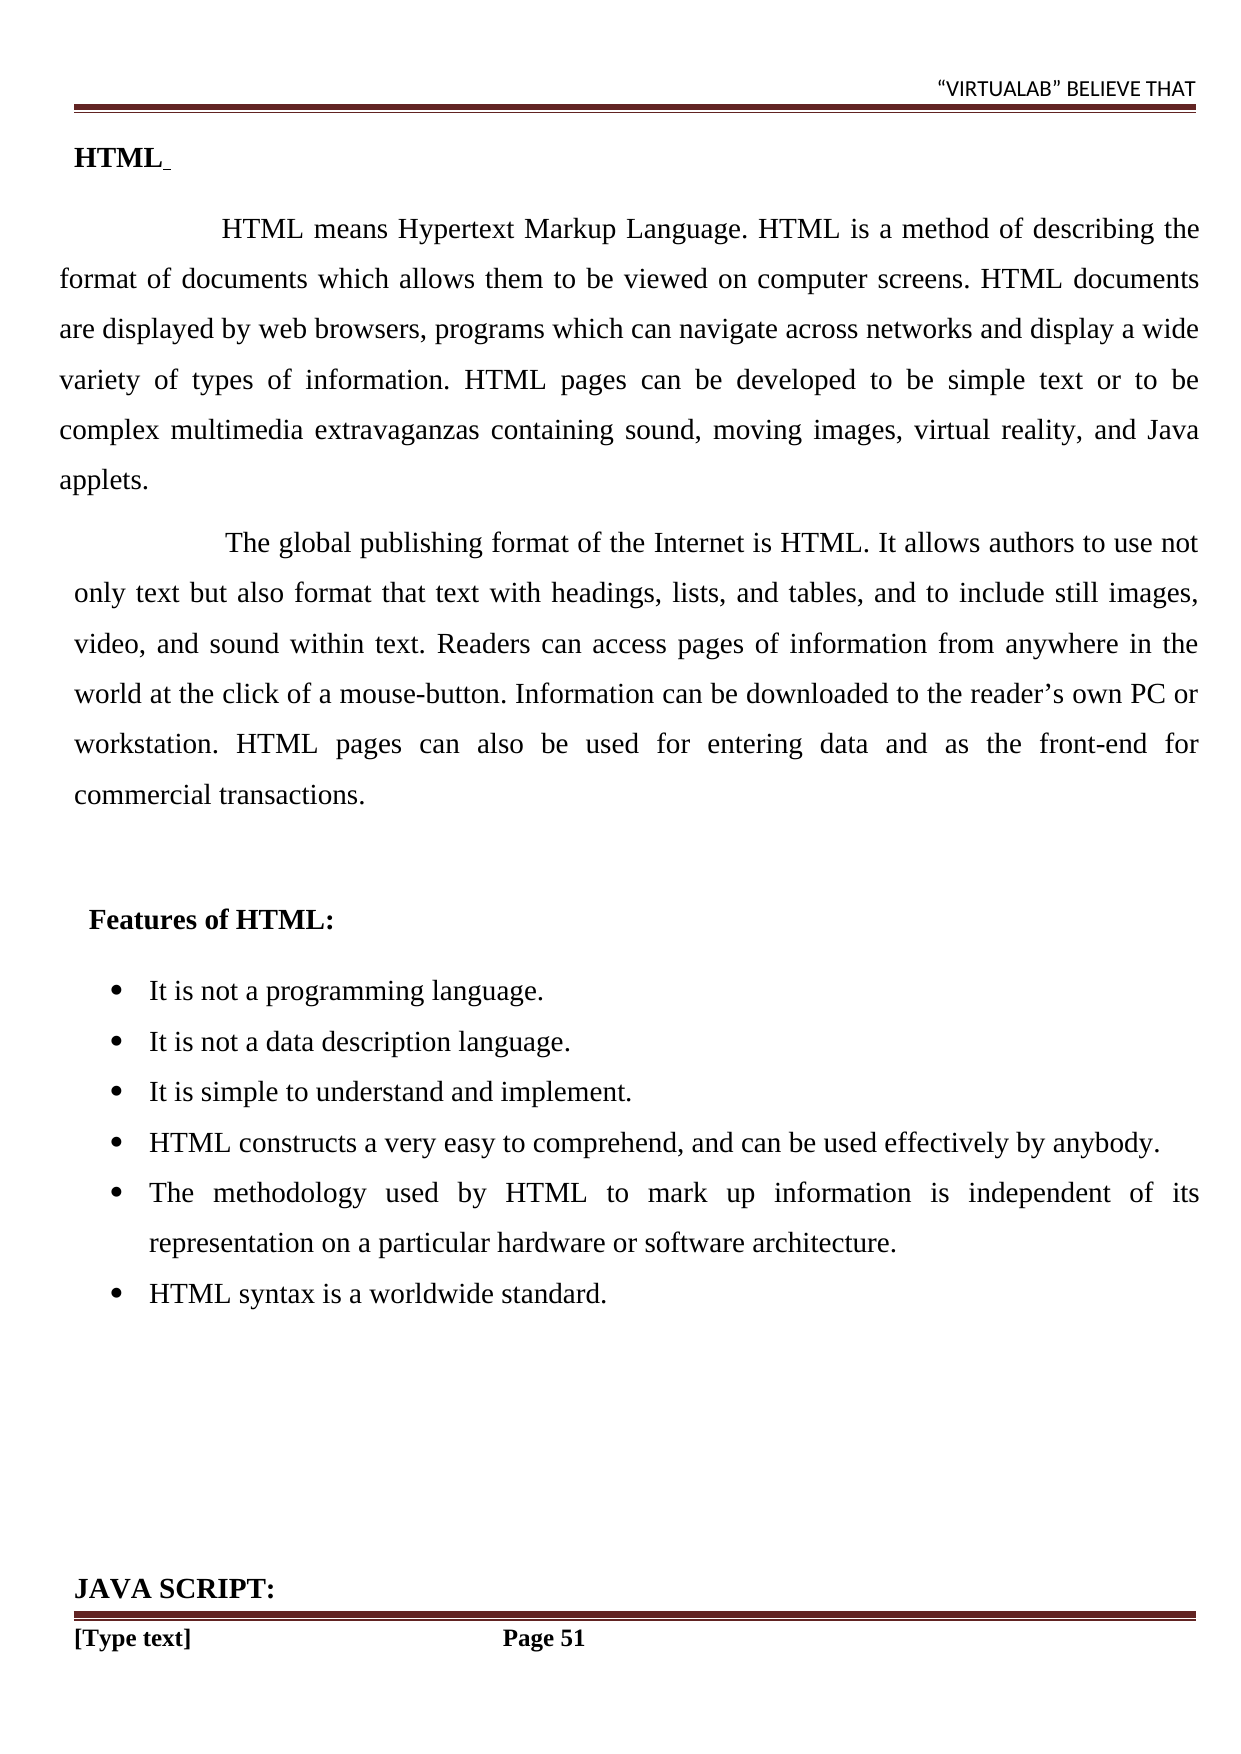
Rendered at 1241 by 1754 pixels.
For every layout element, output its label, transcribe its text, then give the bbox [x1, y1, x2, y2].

list It is not a programming language. [111, 973, 1201, 1007]
list The methodology used by HTML to mark up information is independent of its representation on a particular hardware or software architecture. [111, 1175, 1201, 1259]
list It is simple to understand and implement. [111, 1074, 1201, 1108]
list It is not a data description language. [111, 1024, 1201, 1058]
text HTML [74, 140, 1201, 173]
list HTML constructs a very easy to comprehend, and can be used effectively by anybody. [111, 1125, 1201, 1158]
text Features of HTML: [74, 902, 1201, 936]
text HTML means Hypertext Markup Language. HTML is a method of describing the format of documents which allows them to be viewed on computer screens. HTML documents are displayed by web browsers, programs which can navigate across networks and display a wide variety of types of information. HTML pages can be developed to be simple text or to be complex multimedia extravaganzas containing sound, moving images, virtual reality, and Java applets. [59, 211, 1201, 496]
text The global publishing format of the Internet is HTML. It allows authors to use not only text but also format that text with headings, lists, and tables, and to include still images, video, and sound within text. Readers can access pages of information from anywhere in the world at the click of a mouse-button. Information can be downloaded to the reader’s own PC or workstation. HTML pages can also be used for entering data and as the front-end for commercial transactions. [74, 525, 1201, 810]
list HTML syntax is a worldwide standard. [111, 1276, 1201, 1309]
text JAVA SCRIPT: [74, 1572, 1196, 1605]
